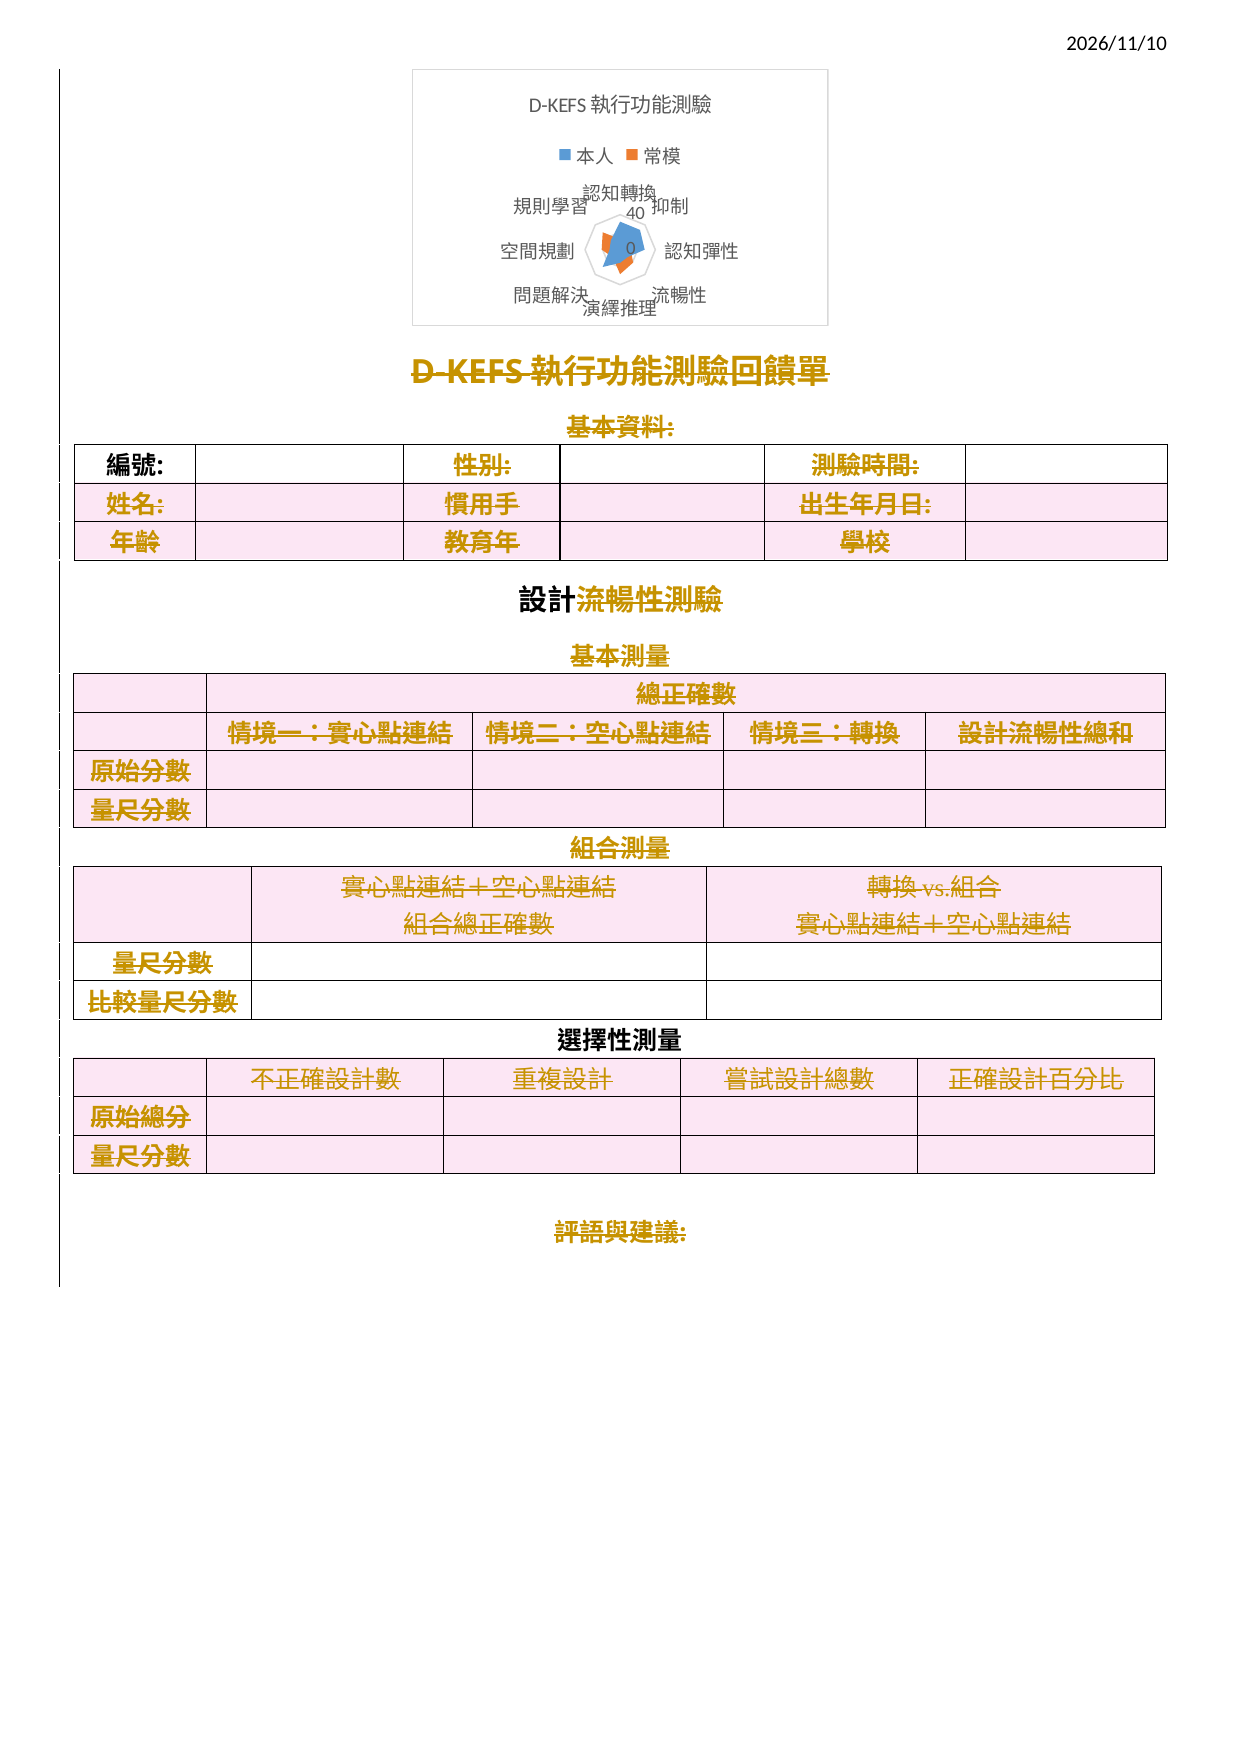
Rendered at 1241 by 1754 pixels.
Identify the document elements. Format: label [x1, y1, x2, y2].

table_header [561, 445, 764, 482]
table_cell [707, 981, 1161, 1019]
table_header [196, 445, 403, 482]
table_header [966, 445, 1167, 482]
table_header [404, 445, 559, 482]
table_header [75, 445, 195, 482]
table_cell [252, 943, 706, 980]
table_cell [74, 943, 251, 980]
table_cell [707, 943, 1161, 980]
table_cell [252, 981, 706, 1019]
table_cell [74, 981, 251, 1019]
table_header [765, 445, 965, 482]
